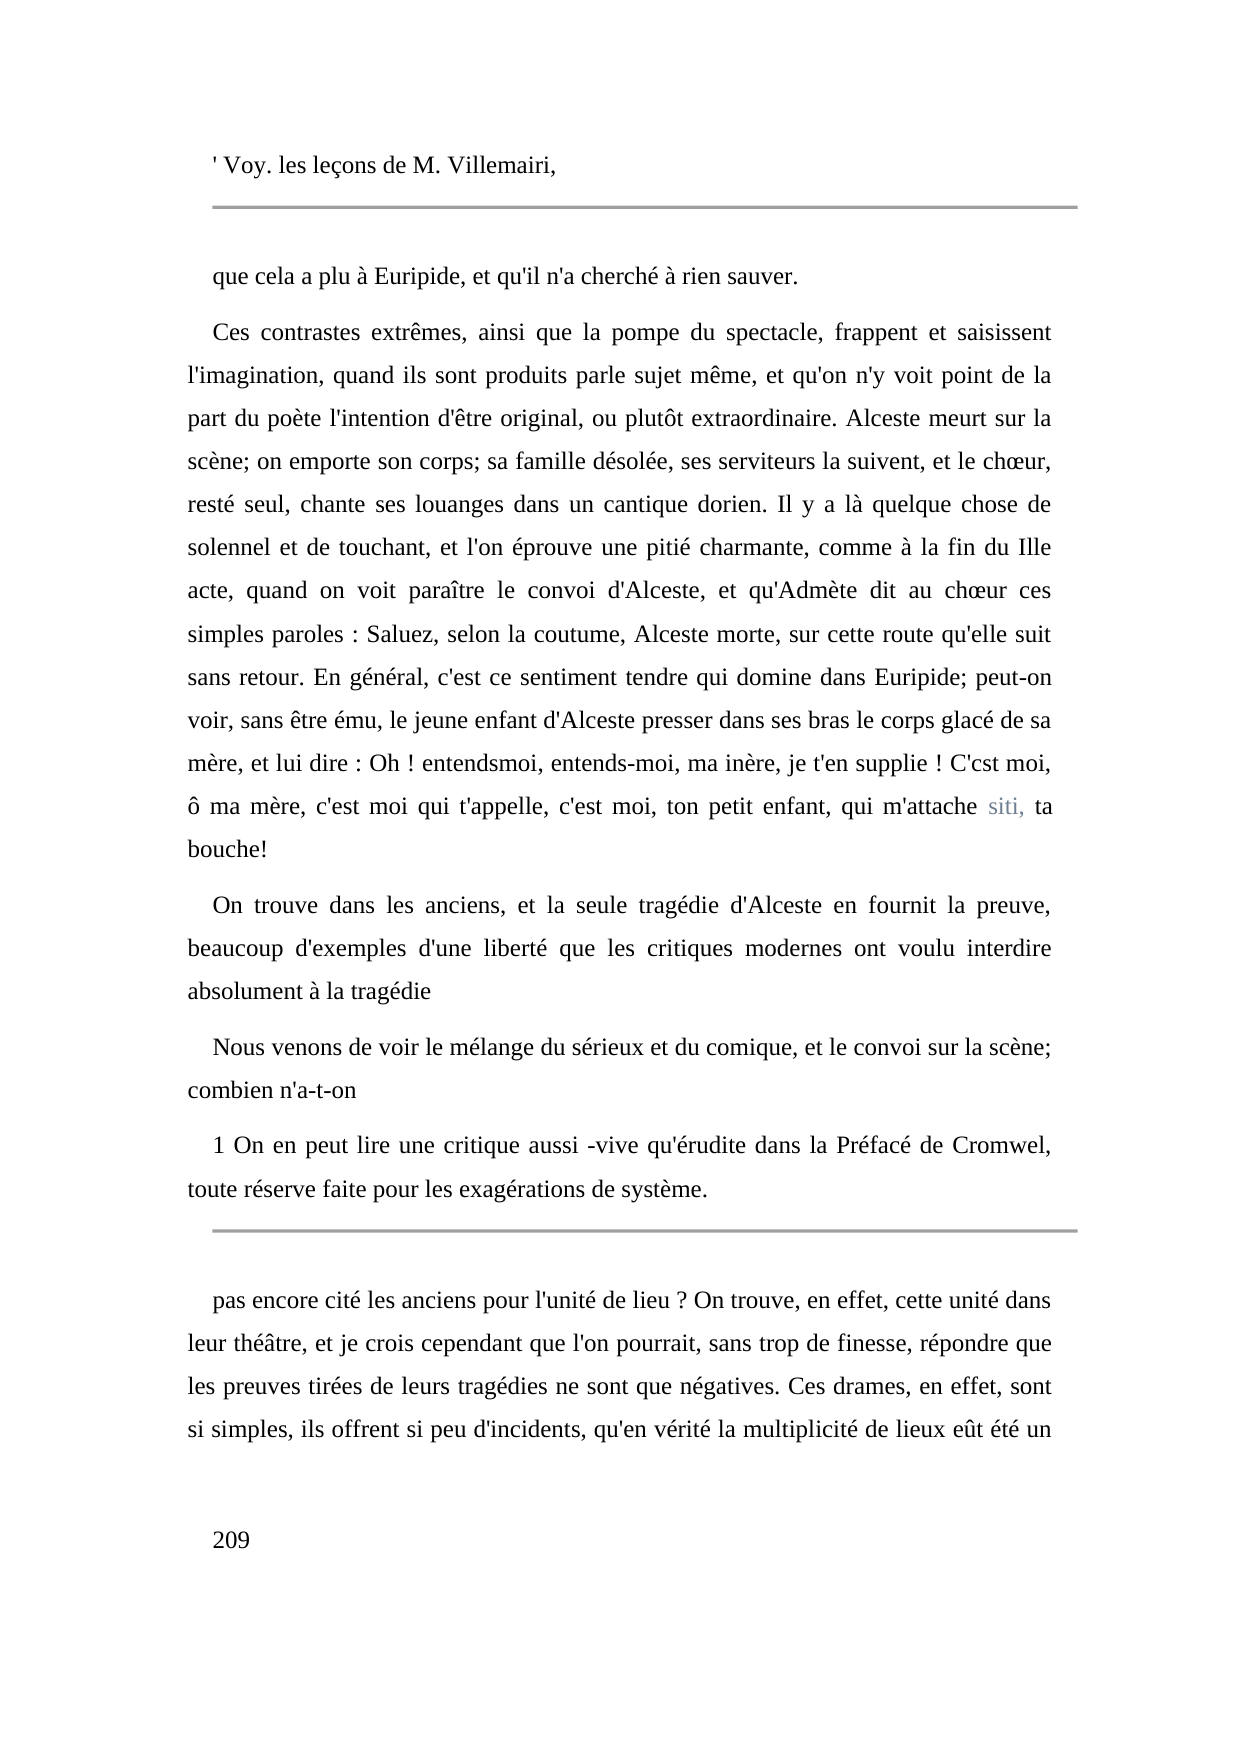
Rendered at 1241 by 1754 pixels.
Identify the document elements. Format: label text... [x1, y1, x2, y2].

text ' Voy. les leçons de M. Villemairi, [187, 150, 1053, 179]
text 1 On en peut lire une critique aussi -vive qu'érudite dans la Préfacé de Cromwel, toute réserve faite pour les exagérations de système. [187, 1131, 1053, 1202]
text Nous venons de voir le mélange du sérieux et du comique, et le convoi sur la scène; combien n'a-t-on [187, 1032, 1053, 1104]
text On trouve dans les anciens, et la seule tragédie d'Alceste en fournit la preuve, beaucoup d'exemples d'une liberté que les critiques modernes ont voulu interdire absolument à la tragédie [187, 890, 1053, 1005]
text Ces contrastes extrêmes, ainsi que la pompe du spectacle, frappent et saisissent l'imagination, quand ils sont produits parle sujet même, et qu'on n'y voit point de la part du poète l'intention d'être original, ou plutôt extraordinaire. Alceste meurt sur la scène; on emporte son corps; sa famille désolée, ses serviteurs la suivent, et le chœur, resté seul, chante ses louanges dans un cantique dorien. Il y a là quelque chose de solennel et de touchant, et l'on éprouve une pitié charmante, comme à la fin du Ille acte, quand on voit paraître le convoi d'Alceste, et qu'Admète dit au chœur ces simples paroles : Saluez, selon la coutume, Alceste morte, sur cette route qu'elle suit sans retour. En général, c'est ce sentiment tendre qui domine dans Euripide; peut-on voir, sans être ému, le jeune enfant d'Alceste presser dans ses bras le corps glacé de sa mère, et lui dire : Oh ! entendsmoi, entends-moi, ma inère, je t'en supplie ! C'cst moi, ô ma mère, c'est moi qui t'appelle, c'est moi, ton petit enfant, qui m'attache siti, ta bouche! [187, 317, 1053, 863]
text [187, 1285, 1053, 1443]
text que cela a plu à Euripide, et qu'il n'a cherché à rien sauver. [187, 261, 1053, 290]
